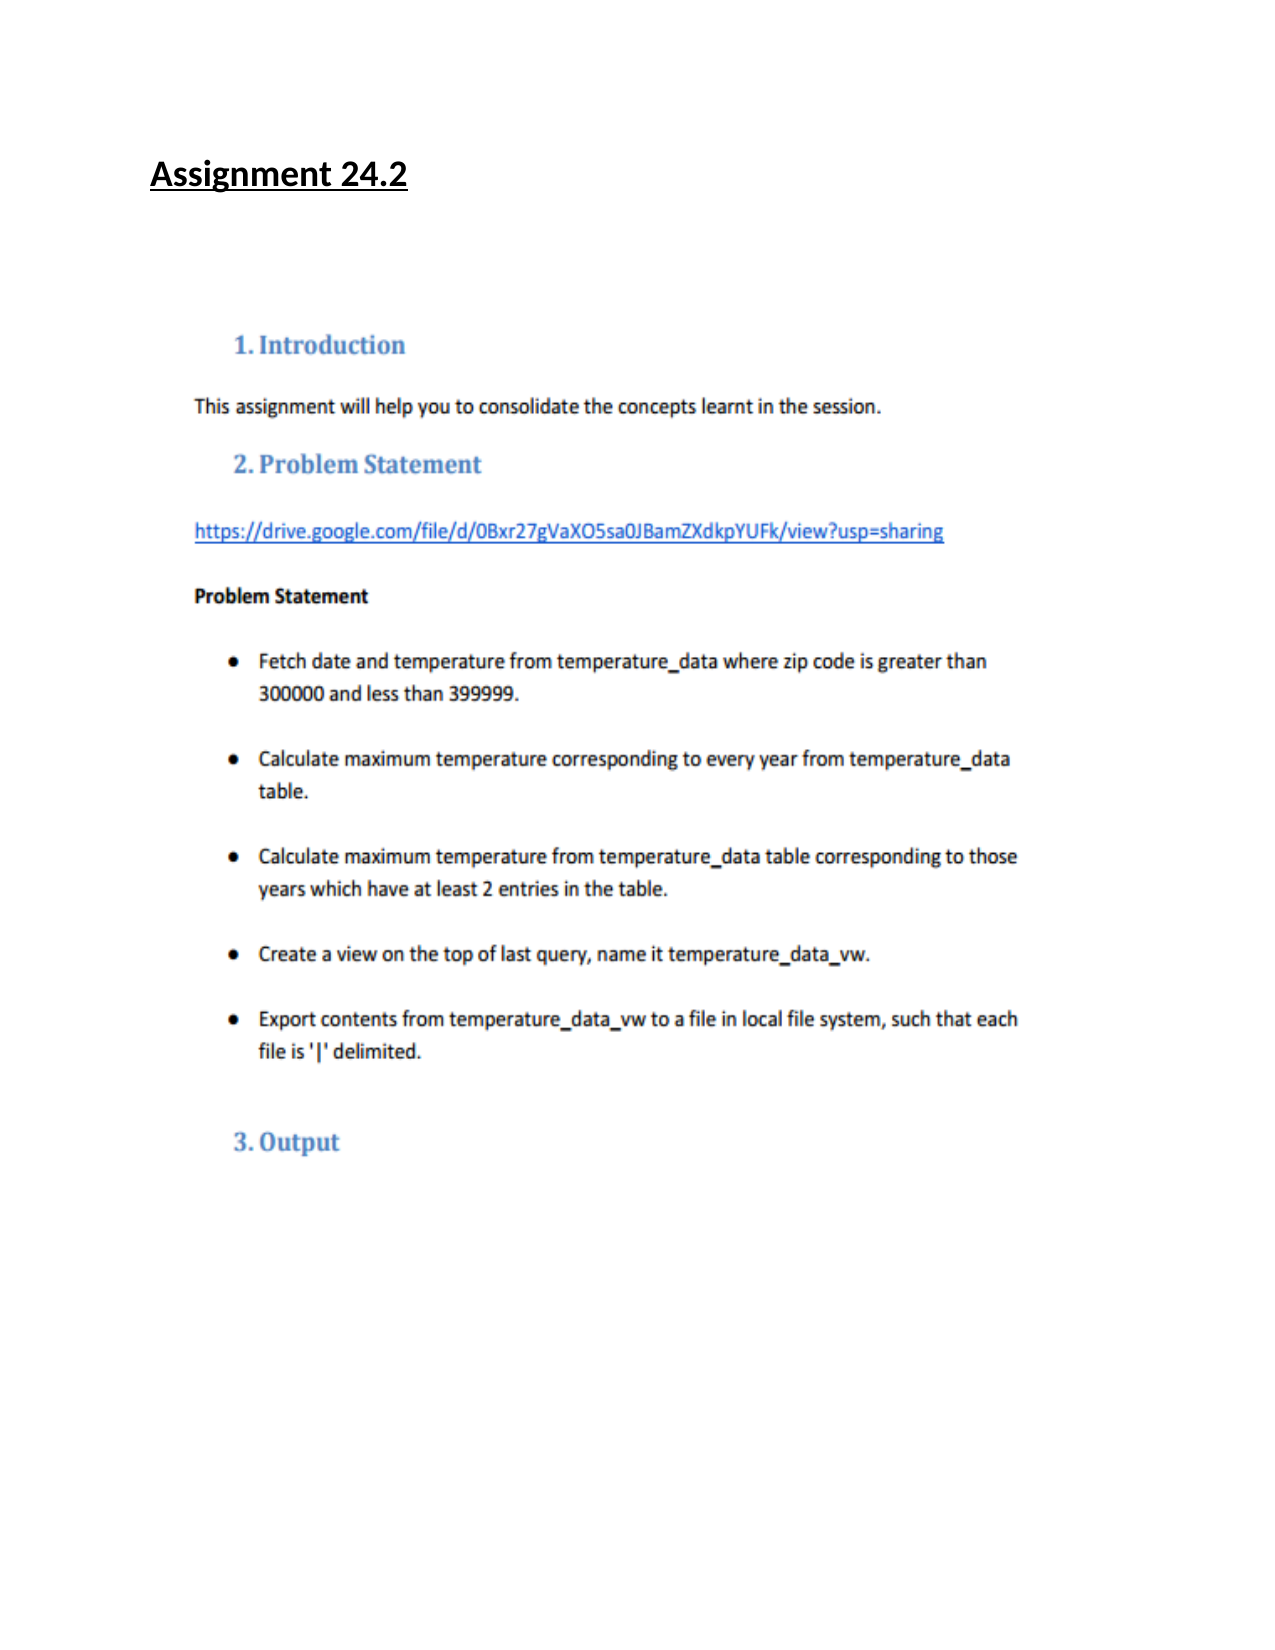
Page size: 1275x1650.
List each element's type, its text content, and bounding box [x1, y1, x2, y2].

picture [150, 282, 1057, 1162]
text Assignment 24.2 [150, 150, 1125, 196]
